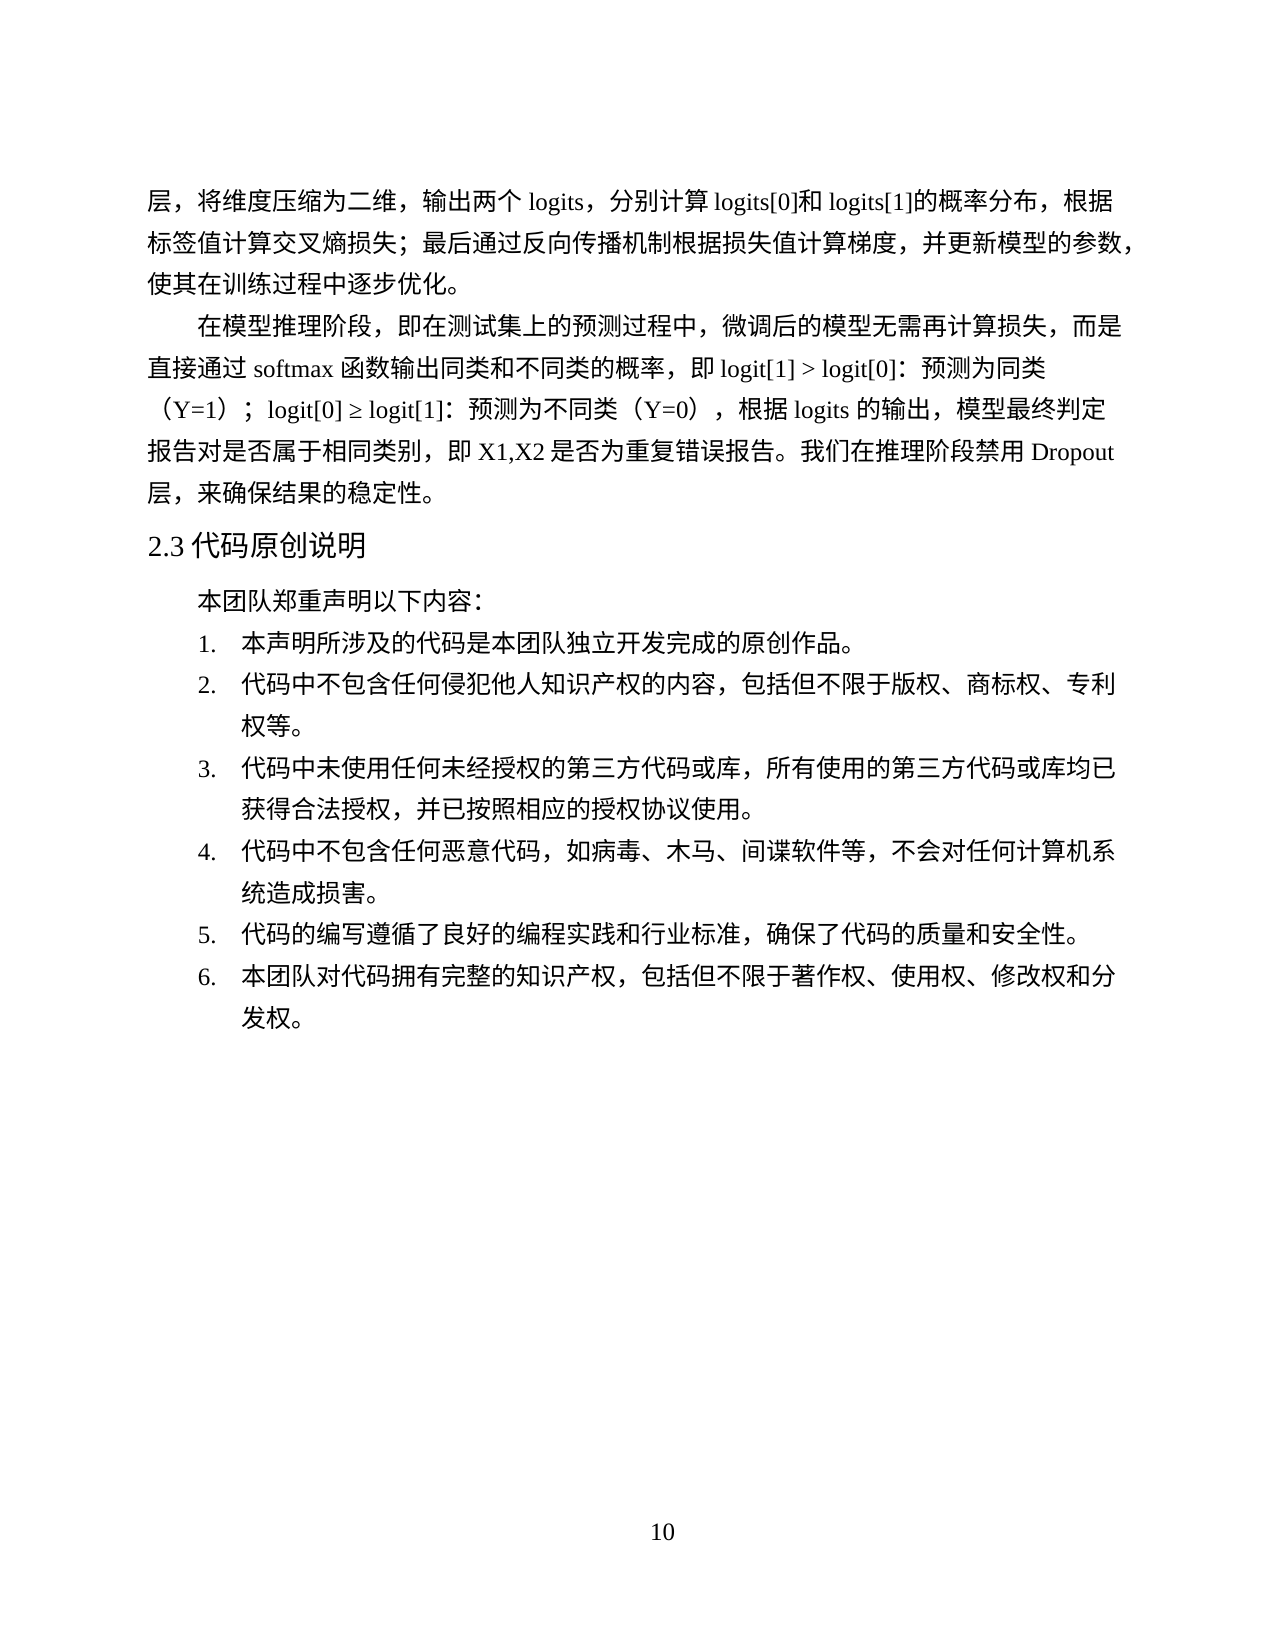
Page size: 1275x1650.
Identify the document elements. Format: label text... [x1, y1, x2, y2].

list 本团队对代码拥有完整的知识产权，包括但不限于著作权、使用权、修改权和分发权。 [198, 952, 1127, 1036]
text 本团队郑重声明以下内容： [148, 577, 1127, 619]
subtitle 代码原创说明 [148, 523, 1127, 565]
text 在模型推理阶段，即在测试集上的预测过程中，微调后的模型无需再计算损失，而是直接通过 softmax 函数输出同类和不同类的概率，即logit[1] > logit[0]：预测为同类（Y=1）；logit[0] ≥ logit[1]：预测为不同类（Y=0），根据 logits 的输出，模型最终判定报告对是否属于相同类别，即X1,X2是否为重复错误报告。我们在推理阶段禁用 Dropout 层，来确保结果的稳定性。 [148, 302, 1127, 511]
list 本声明所涉及的代码是本团队独立开发完成的原创作品。 [198, 619, 1127, 661]
list 代码中不包含任何恶意代码，如病毒、木马、间谍软件等，不会对任何计算机系统造成损害。 [198, 827, 1127, 911]
list 代码中未使用任何未经授权的第三方代码或库，所有使用的第三方代码或库均已获得合法授权，并已按照相应的授权协议使用。 [198, 744, 1127, 827]
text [148, 177, 1127, 302]
list 代码中不包含任何侵犯他人知识产权的内容，包括但不限于版权、商标权、专利权等。 [198, 661, 1127, 744]
list 代码的编写遵循了良好的编程实践和行业标准，确保了代码的质量和安全性。 [198, 911, 1127, 952]
